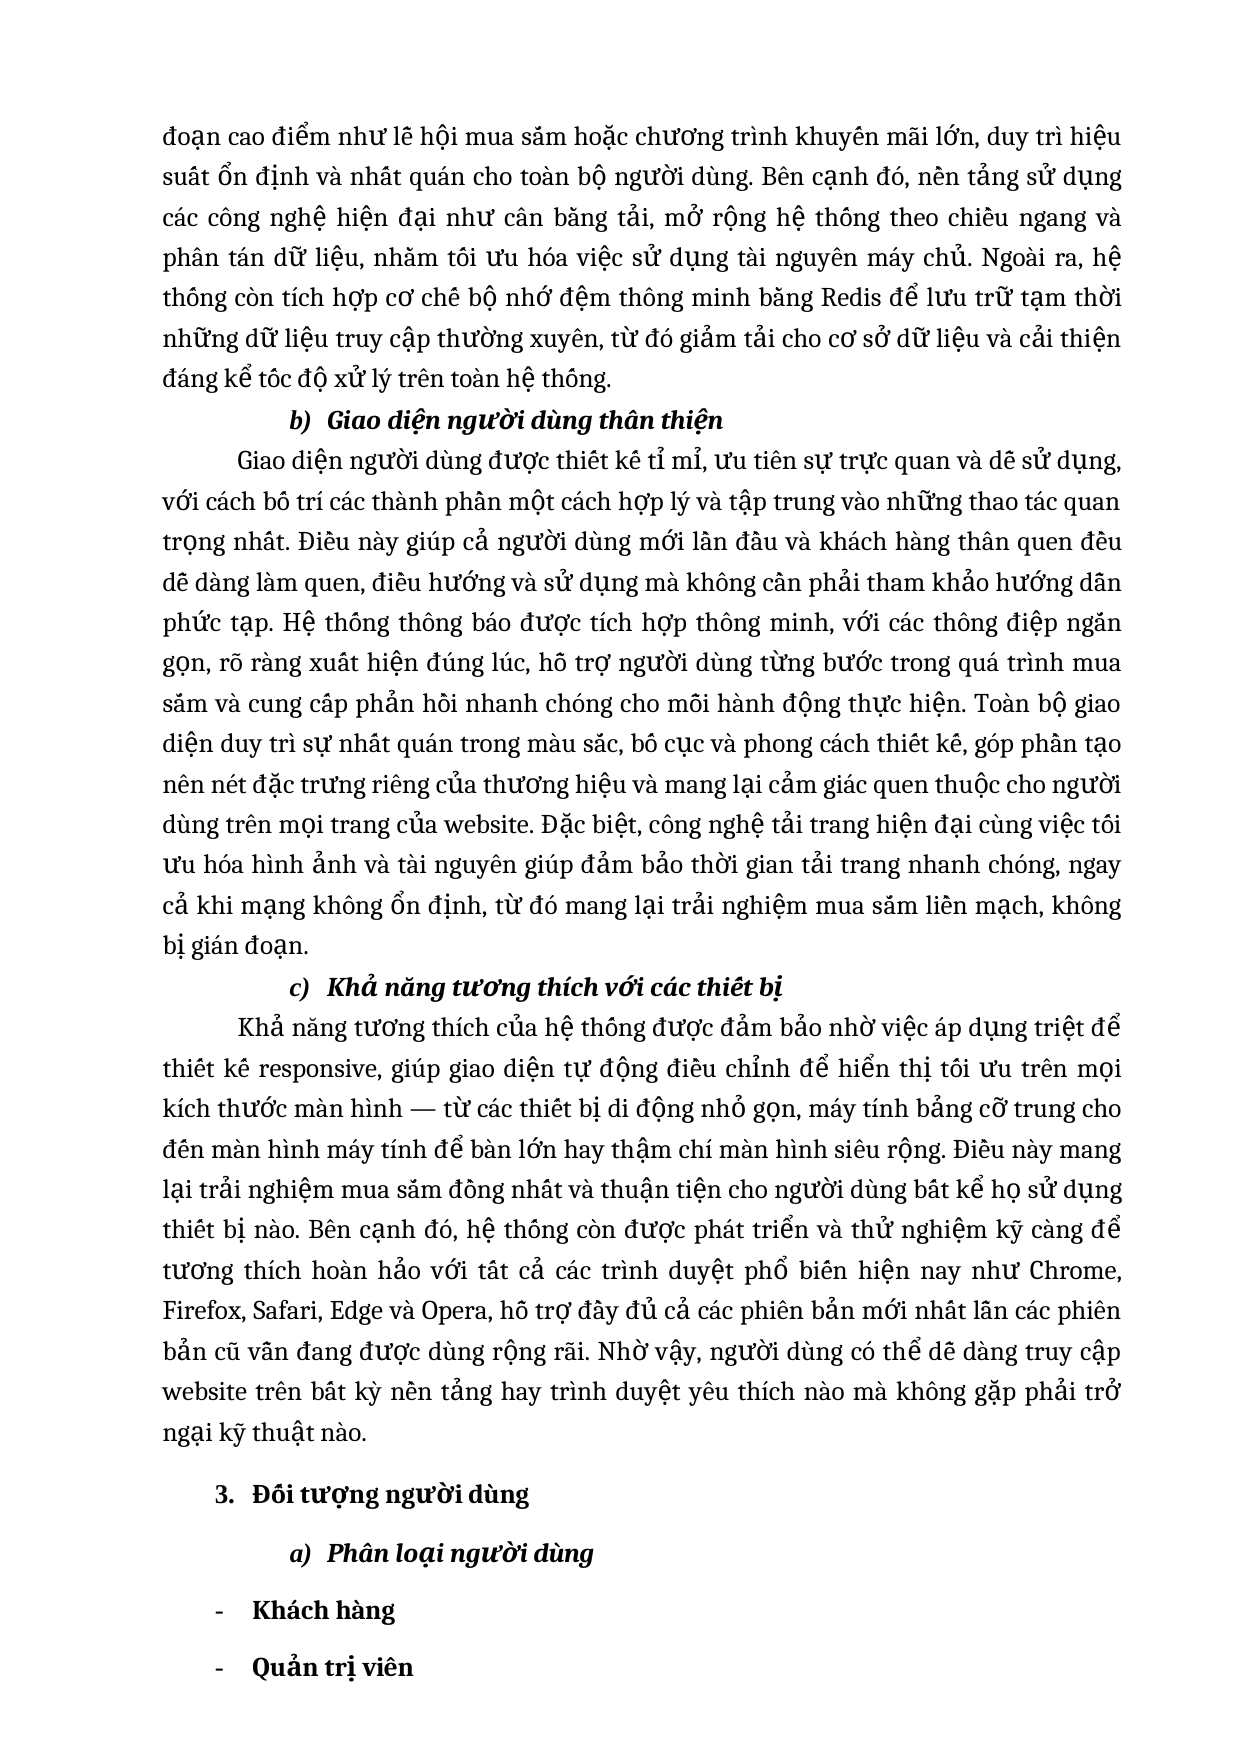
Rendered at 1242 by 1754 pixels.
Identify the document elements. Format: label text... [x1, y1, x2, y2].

subtitle Quản trị viên [214, 1651, 1153, 1683]
subtitle Phân loại người dùng [289, 1537, 1153, 1569]
subtitle Giao diện người dùng thân thiện [289, 404, 1153, 436]
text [162, 121, 1122, 394]
text Giao diện người dùng được thiết kế tỉ mỉ, ưu tiên sự trực quan và dễ sử dụng, với cách bố trí các thành phần một cách hợp lý và tập trung vào những thao tác quan trọng nhất. Điều này giúp cả người dùng mới lần đầu và khách hàng thân quen đều dễ dàng làm quen, điều hướng và sử dụng mà không cần phải tham khảo hướng dẫn phức tạp. Hệ thống thông báo được tích hợp thông minh, với các thông điệp ngắn gọn, rõ ràng xuất hiện đúng lúc, hỗ trợ người dùng từng bước trong quá trình mua sắm và cung cấp phản hồi nhanh chóng cho mỗi hành động thực hiện. Toàn bộ giao diện duy trì sự nhất quán trong màu sắc, bố cục và phong cách thiết kế, góp phần tạo nên nét đặc trưng riêng của thương hiệu và mang lại cảm giác quen thuộc cho người dùng trên mọi trang của website. Đặc biệt, công nghệ tải trang hiện đại cùng việc tối ưu hóa hình ảnh và tài nguyên giúp đảm bảo thời gian tải trang nhanh chóng, ngay cả khi mạng không ổn định, từ đó mang lại trải nghiệm mua sắm liền mạch, không bị gián đoạn. [162, 445, 1122, 962]
subtitle Khả năng tương thích với các thiết bị [289, 971, 1153, 1003]
subtitle Khách hàng [214, 1594, 1153, 1626]
subtitle Đối tượng người dùng [214, 1478, 1153, 1510]
text Khả năng tương thích của hệ thống được đảm bảo nhờ việc áp dụng triệt để thiết kế responsive, giúp giao diện tự động điều chỉnh để hiển thị tối ưu trên mọi kích thước màn hình — từ các thiết bị di động nhỏ gọn, máy tính bảng cỡ trung cho đến màn hình máy tính để bàn lớn hay thậm chí màn hình siêu rộng. Điều này mang lại trải nghiệm mua sắm đồng nhất và thuận tiện cho người dùng bất kể họ sử dụng thiết bị nào. Bên cạnh đó, hệ thống còn được phát triển và thử nghiệm kỹ càng để tương thích hoàn hảo với tất cả các trình duyệt phổ biến hiện nay như Chrome, Firefox, Safari, Edge và Opera, hỗ trợ đầy đủ cả các phiên bản mới nhất lẫn các phiên bản cũ vẫn đang được dùng rộng rãi. Nhờ vậy, người dùng có thể dễ dàng truy cập website trên bất kỳ nền tảng hay trình duyệt yêu thích nào mà không gặp phải trở ngại kỹ thuật nào. [162, 1012, 1122, 1448]
